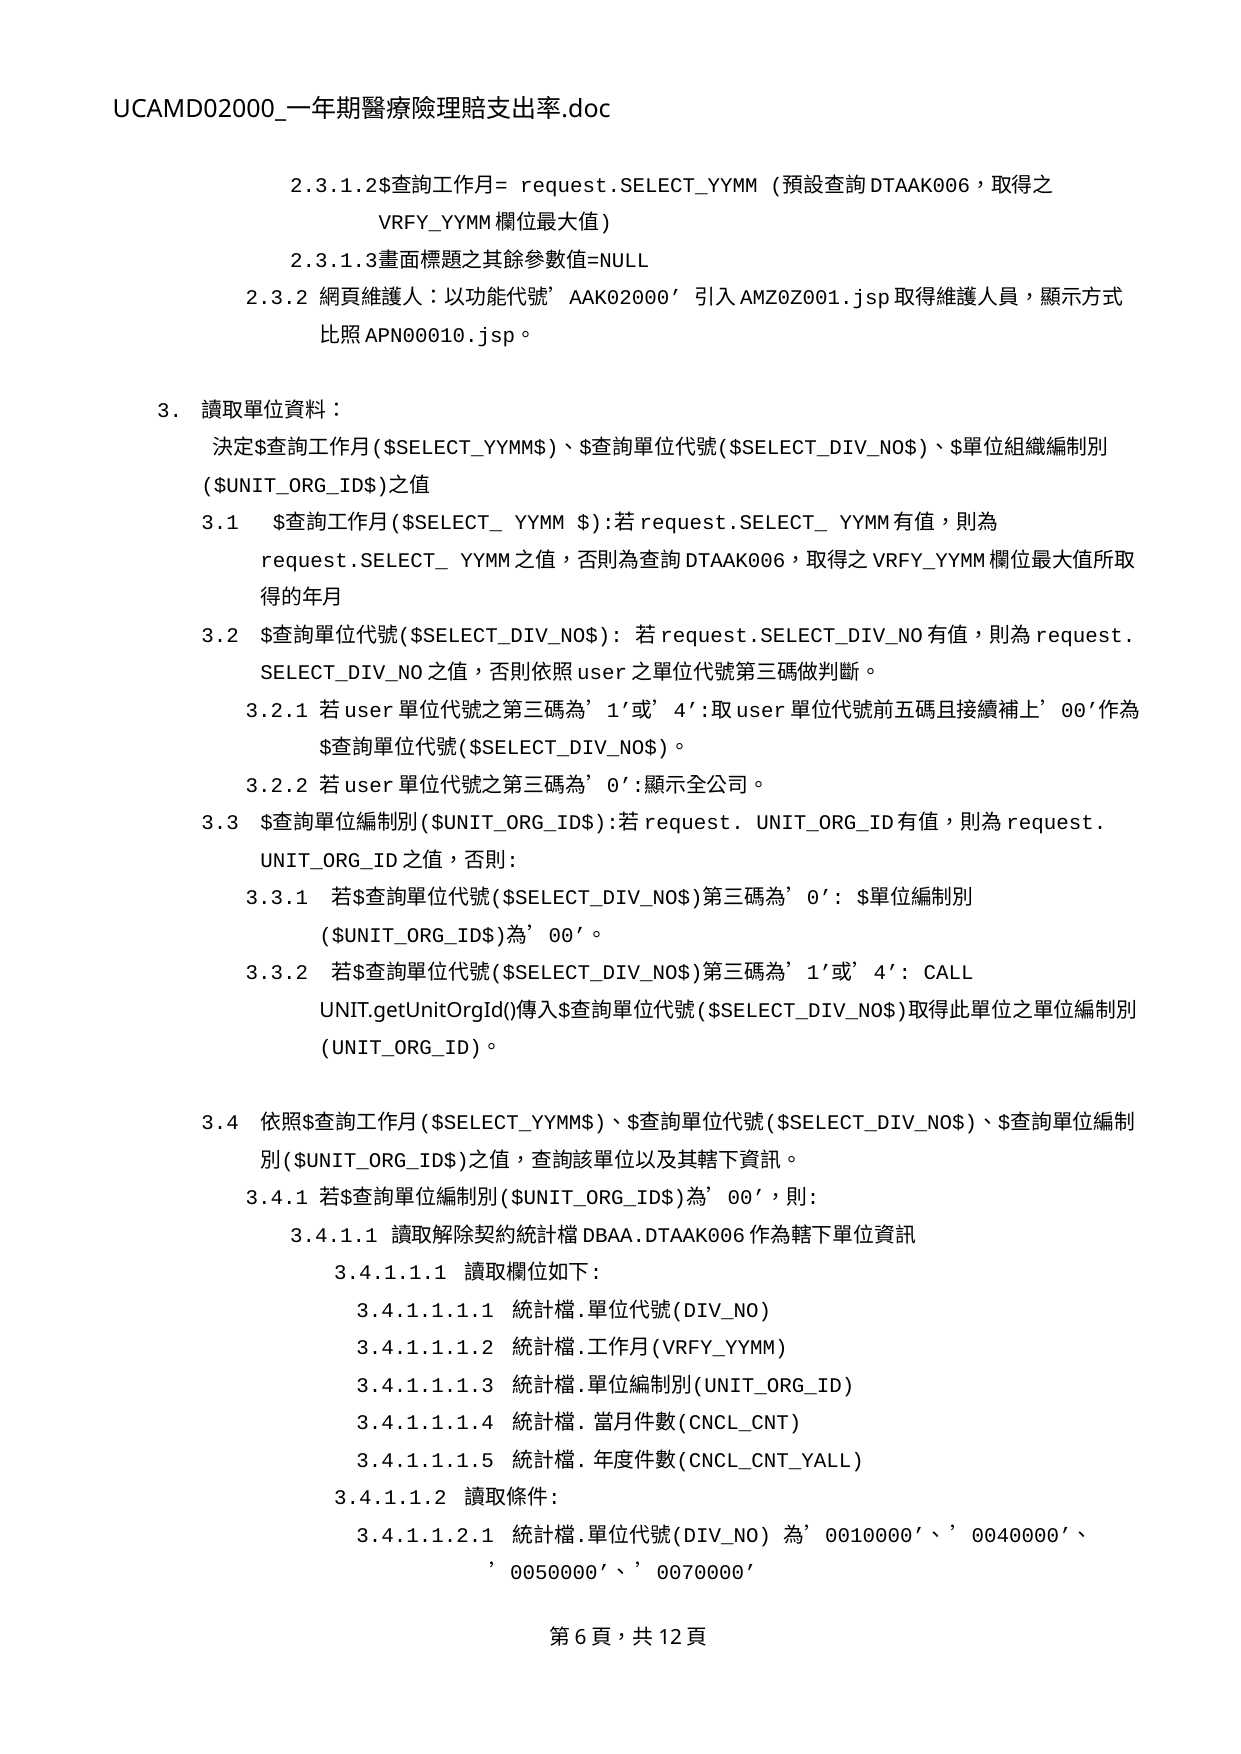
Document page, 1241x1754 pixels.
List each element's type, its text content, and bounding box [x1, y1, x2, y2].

list 統計檔.單位代號(DIV_NO) [356, 1289, 1144, 1327]
list 統計檔.單位代號(DIV_NO) 為’0010000’、 ’0040000’、 ’0050000’、 ’0070000’ [356, 1514, 1144, 1589]
list 若$查詢單位代號($SELECT_DIV_NO$)第三碼為’1’或’4’: CALL UNIT.getUnitOrgId()傳入$查詢單位代號($SELECT_DIV_NO$)取得此單位之單位編制別(UNIT_ORG_ID)。 [245, 952, 1144, 1064]
list 讀取欄位如下: [334, 1252, 1144, 1289]
list 若$查詢單位代號($SELECT_DIV_NO$)第三碼為’0’: $單位編制別($UNIT_ORG_ID$)為’00’。 [245, 877, 1144, 952]
list 若user單位代號之第三碼為’0’:顯示全公司。 [245, 764, 1144, 802]
list 若user單位代號之第三碼為’1’或’4’:取user單位代號前五碼且接續補上’00’作為$查詢單位代號($SELECT_DIV_NO$)。 [245, 689, 1144, 764]
list $查詢工作月= request.SELECT_YYMM (預設查詢DTAAK006，取得之VRFY_YYMM欄位最大值) [290, 164, 1144, 239]
list $查詢單位代號($SELECT_DIV_NO$): 若request.SELECT_DIV_NO有值，則為request. SELECT_DIV_NO之值，否則依照user之單位代號第三碼做判斷。 [201, 614, 1144, 689]
list 讀取條件: [334, 1477, 1144, 1514]
list 網頁維護人：以功能代號’AAK02000’ 引入AMZ0Z001.jsp取得維護人員，顯示方式比照APN00010.jsp。 [245, 277, 1144, 352]
list 讀取解除契約統計檔DBAA.DTAAK006作為轄下單位資訊 [290, 1214, 1144, 1252]
list 若$查詢單位編制別($UNIT_ORG_ID$)為’00’，則: [245, 1177, 1144, 1214]
list 統計檔.單位編制別(UNIT_ORG_ID) [356, 1364, 1144, 1402]
list 統計檔. 年度件數(CNCL_CNT_YALL) [356, 1439, 1144, 1477]
list 讀取單位資料： [157, 389, 1144, 427]
text 決定$查詢工作月($SELECT_YYMM$)、$查詢單位代號($SELECT_DIV_NO$)、$單位組織編制別($UNIT_ORG_ID$)之值 [201, 427, 1144, 502]
list 畫面標題之其餘參數值=NULL [290, 239, 1144, 277]
list $查詢單位編制別($UNIT_ORG_ID$):若request. UNIT_ORG_ID有值，則為request. UNIT_ORG_ID之值，否則: [201, 802, 1144, 877]
list $查詢工作月($SELECT_ YYMM $):若request.SELECT_ YYMM有值，則為request.SELECT_ YYMM之值，否則為查詢DTAAK006，取得之VRFY_YYMM欄位最大值所取得的年月 [201, 502, 1144, 614]
list 統計檔.工作月(VRFY_YYMM) [356, 1327, 1144, 1364]
list 依照$查詢工作月($SELECT_YYMM$)、$查詢單位代號($SELECT_DIV_NO$)、$查詢單位編制別($UNIT_ORG_ID$)之值，查詢該單位以及其轄下資訊。 [201, 1102, 1144, 1177]
list 統計檔. 當月件數(CNCL_CNT) [356, 1402, 1144, 1439]
